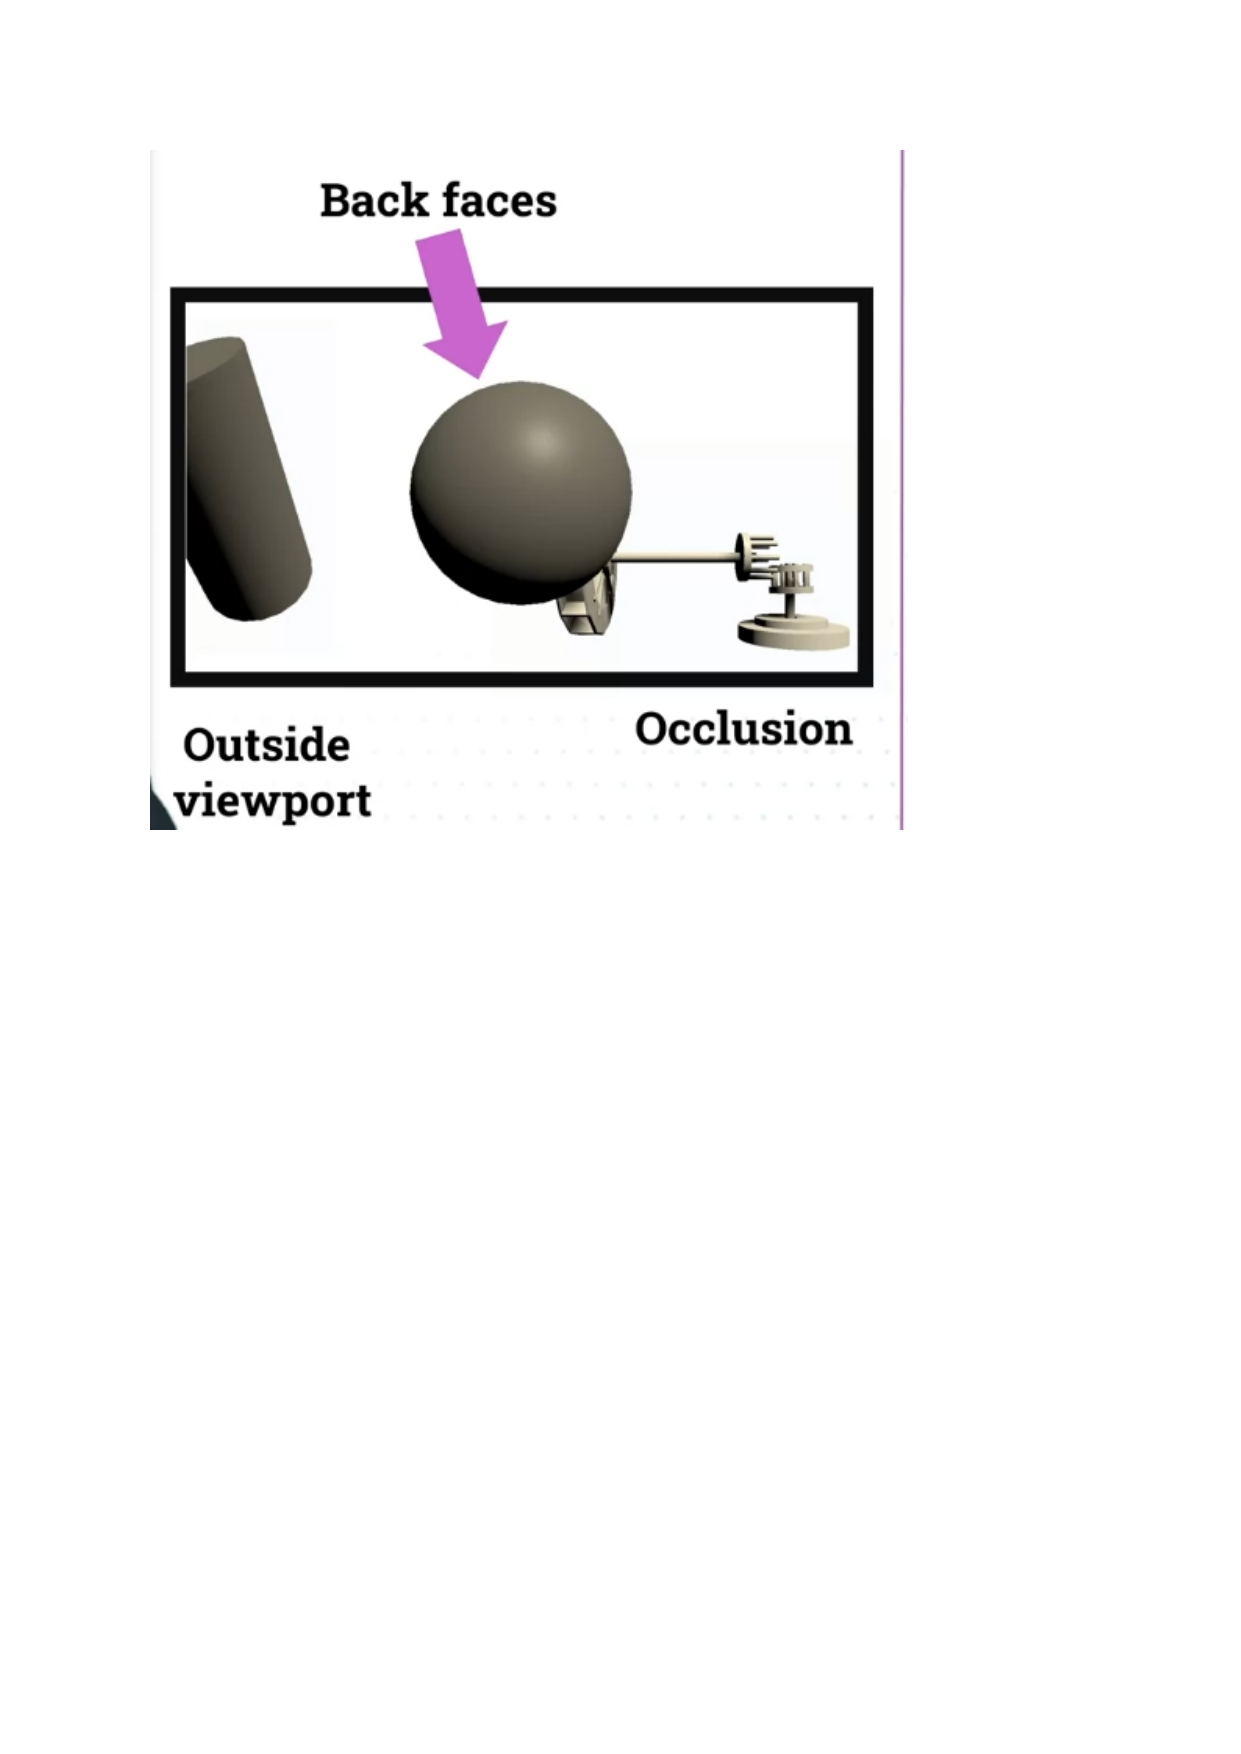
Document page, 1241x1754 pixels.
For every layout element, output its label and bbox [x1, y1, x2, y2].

picture [150, 150, 908, 830]
